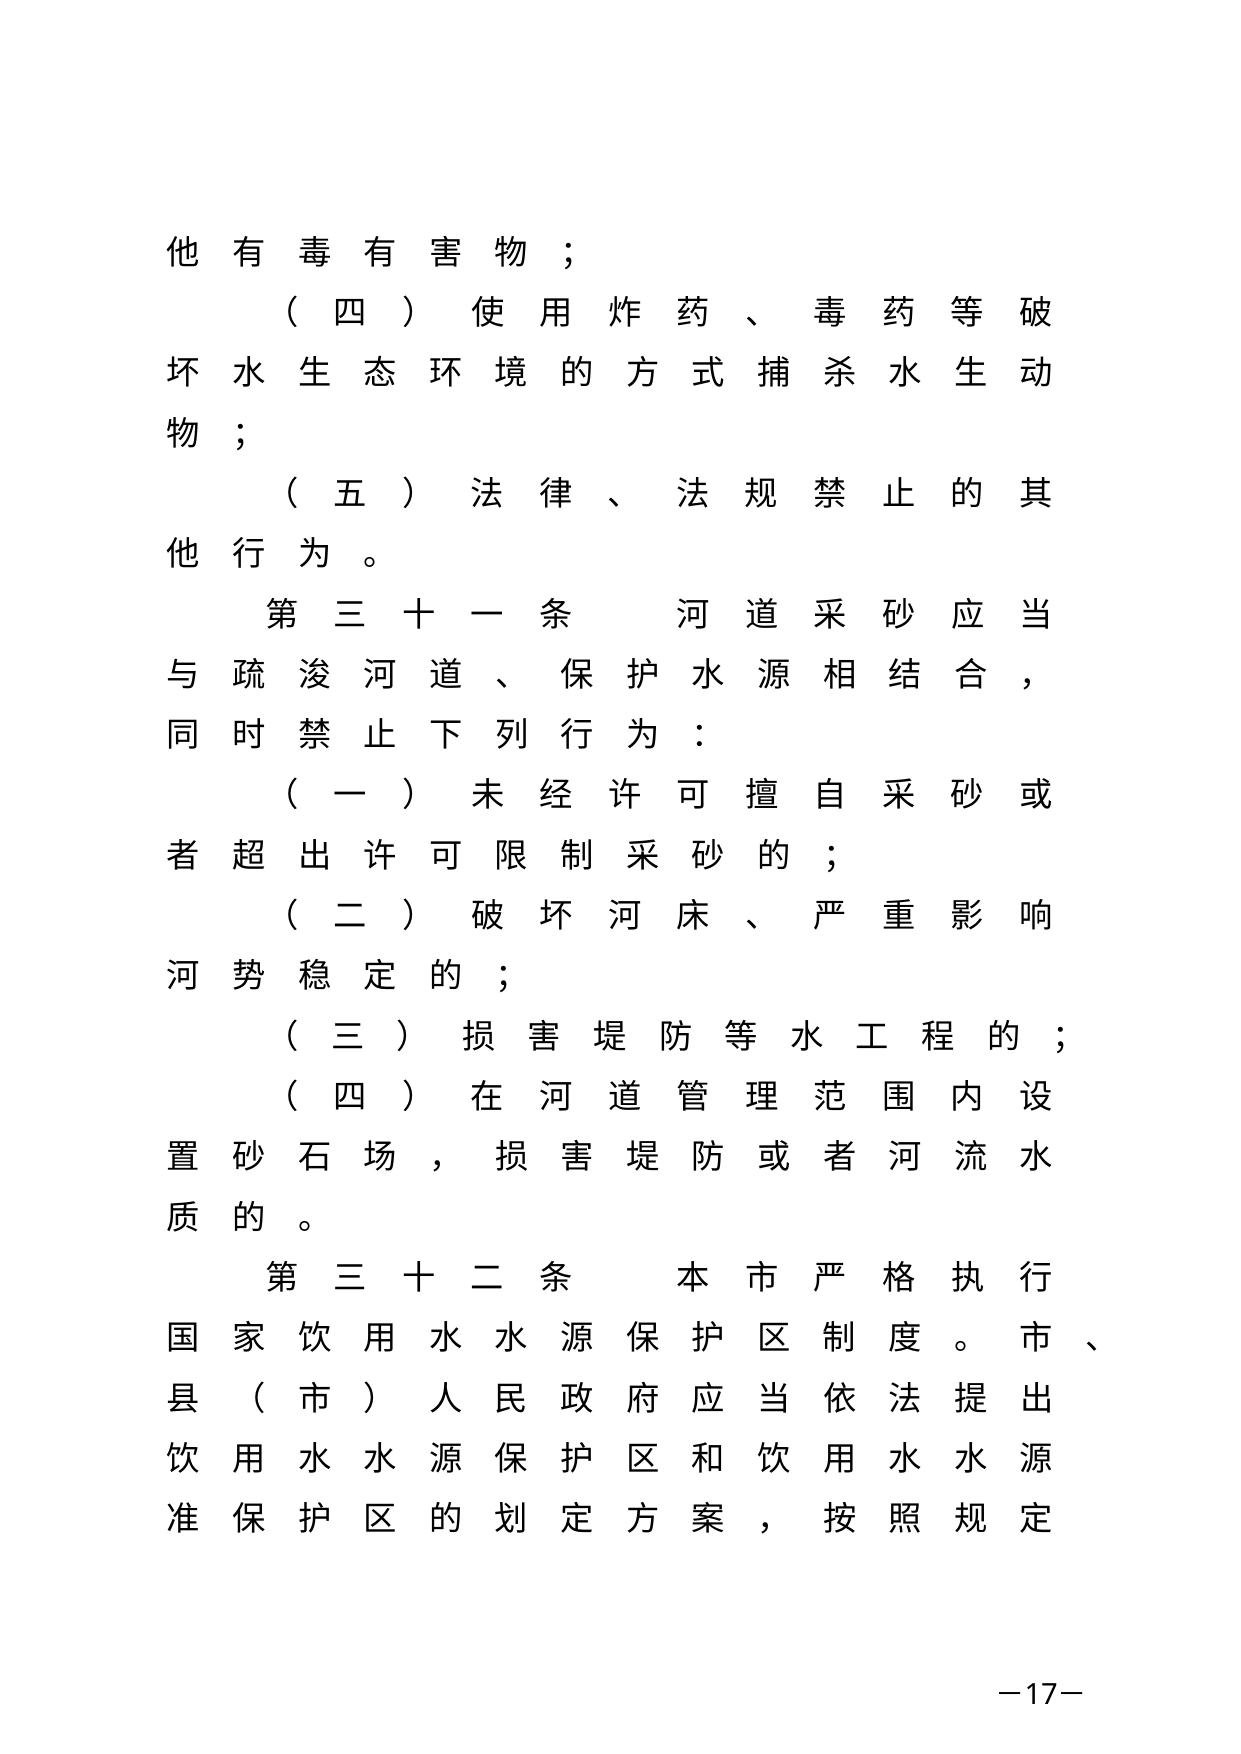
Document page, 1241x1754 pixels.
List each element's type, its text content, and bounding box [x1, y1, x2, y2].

text （四）使用炸药、毒药等破坏水生态环境的方式捕杀水生动物； [167, 280, 1085, 461]
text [167, 219, 1085, 280]
text （一）未经许可擅自采砂或者超出许可限制采砂的； [167, 762, 1085, 883]
text （二）破坏河床、严重影响河势稳定的； [167, 883, 1085, 1003]
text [167, 1245, 1085, 1546]
text （四）在河道管理范围内设置砂石场，损害堤防或者河流水质的。 [167, 1064, 1085, 1245]
text （五）法律、法规禁止的其他行为。 [167, 461, 1085, 581]
text 第三十一条 河道采砂应当与疏浚河道、保护水源相结合，同时禁止下列行为： [167, 581, 1085, 762]
text （三）损害堤防等水工程的； [167, 1003, 1085, 1064]
